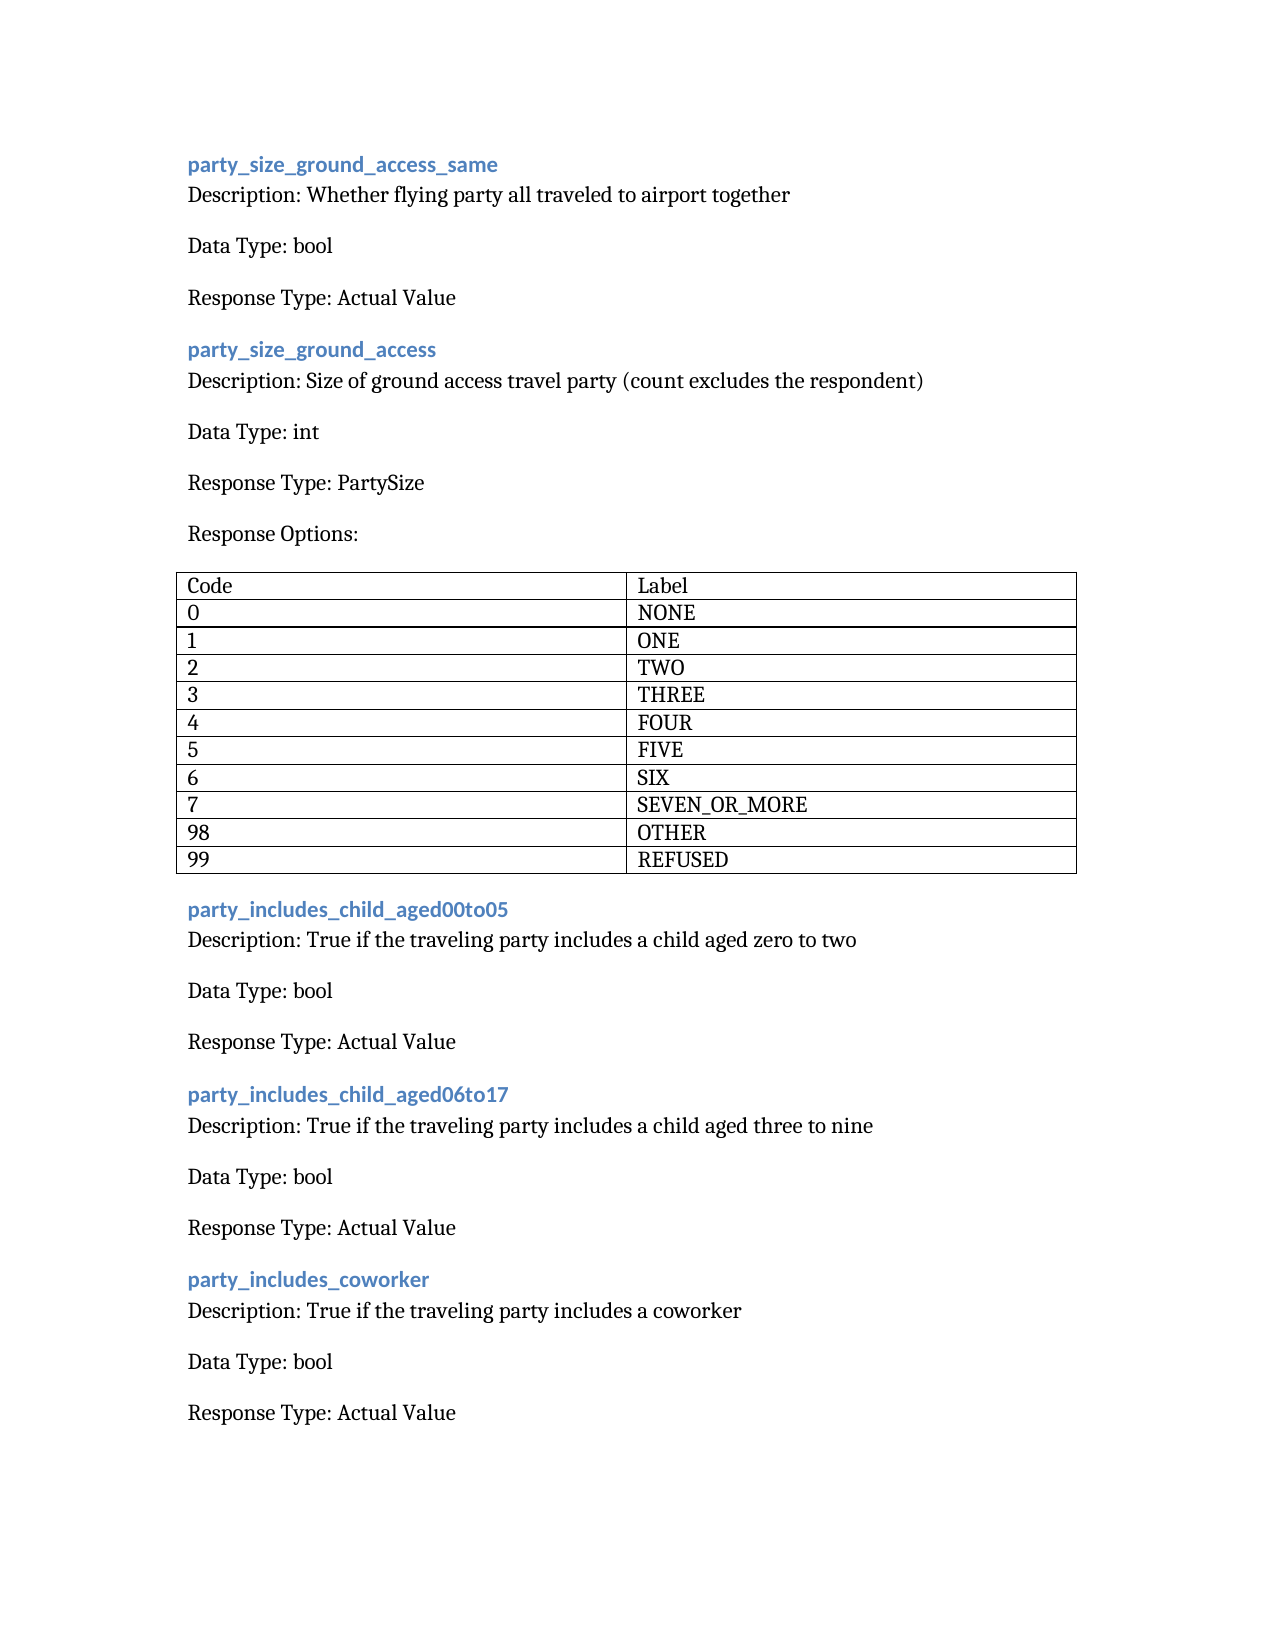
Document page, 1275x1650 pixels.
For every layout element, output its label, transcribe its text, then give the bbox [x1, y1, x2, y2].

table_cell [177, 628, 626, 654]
text Response Type: Actual Value [187, 1400, 1087, 1426]
text Response Options: [187, 521, 1087, 547]
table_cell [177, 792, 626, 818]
subtitle party_includes_child_aged00to05 [187, 895, 1087, 923]
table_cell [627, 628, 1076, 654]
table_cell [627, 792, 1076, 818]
text Response Type: Actual Value [187, 284, 1087, 311]
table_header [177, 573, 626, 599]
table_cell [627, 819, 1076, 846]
text Data Type: bool [187, 1163, 1087, 1190]
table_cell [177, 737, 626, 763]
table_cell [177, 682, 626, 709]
text Data Type: bool [187, 233, 1087, 259]
text Description: Size of ground access travel party (count excludes the respondent) [187, 367, 1087, 394]
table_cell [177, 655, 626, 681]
text Response Type: Actual Value [187, 1029, 1087, 1056]
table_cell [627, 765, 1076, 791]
text Data Type: bool [187, 978, 1087, 1004]
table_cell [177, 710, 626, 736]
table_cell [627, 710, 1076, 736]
text Data Type: bool [187, 1349, 1087, 1375]
text Description: Whether flying party all traveled to airport together [187, 182, 1087, 208]
subtitle party_size_ground_access_same [187, 150, 1087, 178]
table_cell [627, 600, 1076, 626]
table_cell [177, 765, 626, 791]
text Response Type: PartySize [187, 469, 1087, 496]
subtitle party_size_ground_access [187, 335, 1087, 363]
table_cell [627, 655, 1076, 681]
subtitle party_includes_child_aged06to17 [187, 1080, 1087, 1108]
text Description: True if the traveling party includes a child aged three to nine [187, 1112, 1087, 1139]
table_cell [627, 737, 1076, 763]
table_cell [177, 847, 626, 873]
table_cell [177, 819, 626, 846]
text Data Type: int [187, 418, 1087, 445]
subtitle party_includes_coworker [187, 1266, 1087, 1293]
text Response Type: Actual Value [187, 1214, 1087, 1241]
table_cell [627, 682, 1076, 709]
text Description: True if the traveling party includes a child aged zero to two [187, 927, 1087, 953]
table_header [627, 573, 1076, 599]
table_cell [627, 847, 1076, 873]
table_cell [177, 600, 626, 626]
text Description: True if the traveling party includes a coworker [187, 1298, 1087, 1324]
